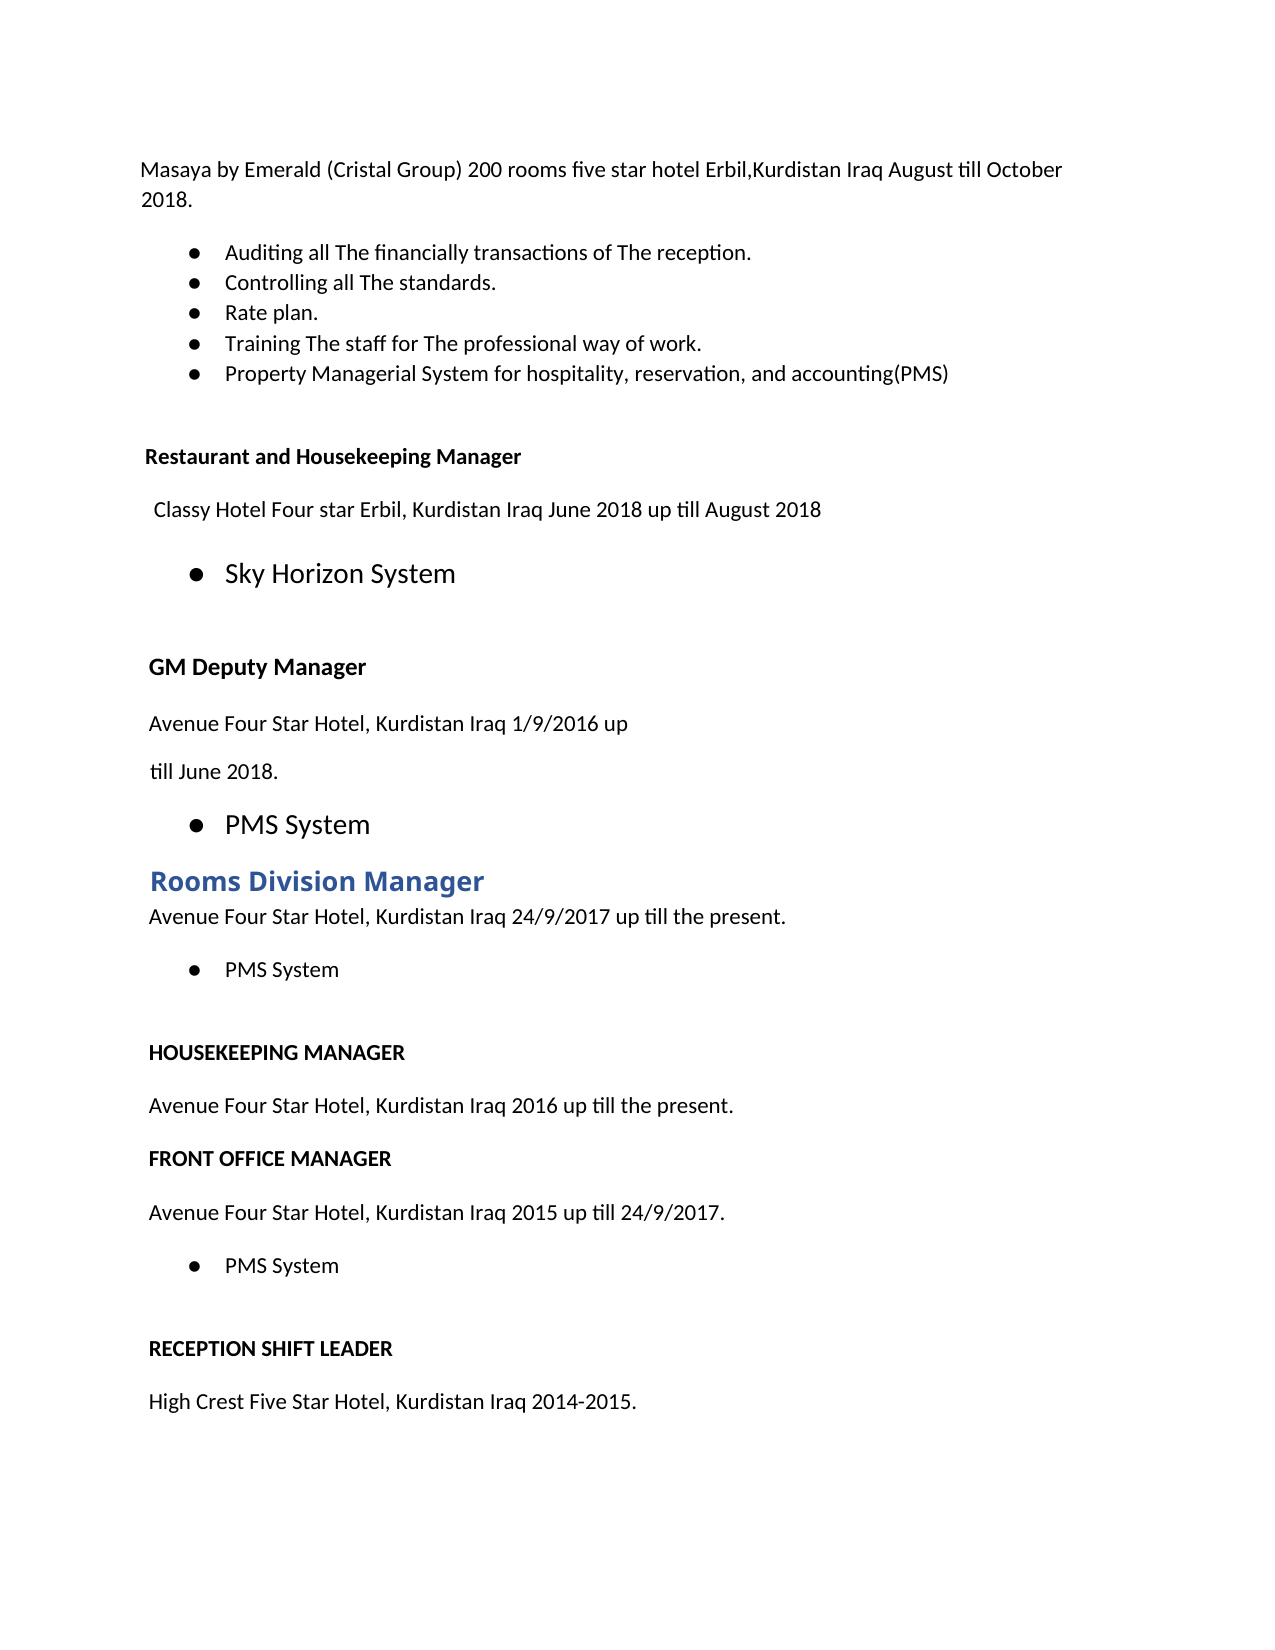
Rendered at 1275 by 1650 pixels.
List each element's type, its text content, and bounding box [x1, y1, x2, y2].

text High Crest Five Star Hotel, Kurdistan Iraq 2014-2015. [148, 1387, 1118, 1415]
text RECEPTION SHIFT LEADER [148, 1334, 1118, 1362]
list Auditing all The financially transactions of The reception. [187, 238, 1118, 266]
text Masaya by Emerald (Cristal Group) 200 rooms five star hotel Erbil,Kurdistan Iraq August till October 2018. [140, 155, 1118, 213]
list Property Managerial System for hospitality, reservation, and accounting(PMS) [187, 359, 1118, 387]
list PMS System [187, 955, 1118, 983]
list Training The staff for The professional way of work. [187, 329, 1118, 357]
text Avenue Four Star Hotel, Kurdistan Iraq 24/9/2017 up till the present. [148, 902, 1118, 930]
list PMS System [187, 806, 1118, 841]
text FRONT OFFICE MANAGER [148, 1144, 1118, 1173]
text Restaurant and Housekeeping Manager [140, 442, 1118, 470]
text GM Deputy Manager [148, 651, 1118, 682]
list Sky Horizon System [187, 555, 1118, 591]
list Controlling all The standards. [187, 268, 1118, 296]
subtitle Rooms Division Manager [149, 862, 1118, 899]
list PMS System [187, 1251, 1118, 1279]
text Avenue Four Star Hotel, Kurdistan Iraq 2016 up till the present. [148, 1091, 1118, 1119]
text Avenue Four Star Hotel, Kurdistan Iraq 1/9/2016 up [148, 709, 1118, 737]
text Classy Hotel Four star Erbil, Kurdistan Iraq June 2018 up till August 2018 [148, 495, 1118, 523]
text Avenue Four Star Hotel, Kurdistan Iraq 2015 up till 24/9/2017. [148, 1198, 1118, 1226]
text till June 2018. [150, 757, 1118, 785]
list Rate plan. [187, 298, 1118, 326]
text HOUSEKEEPING MANAGER [148, 1038, 1118, 1066]
